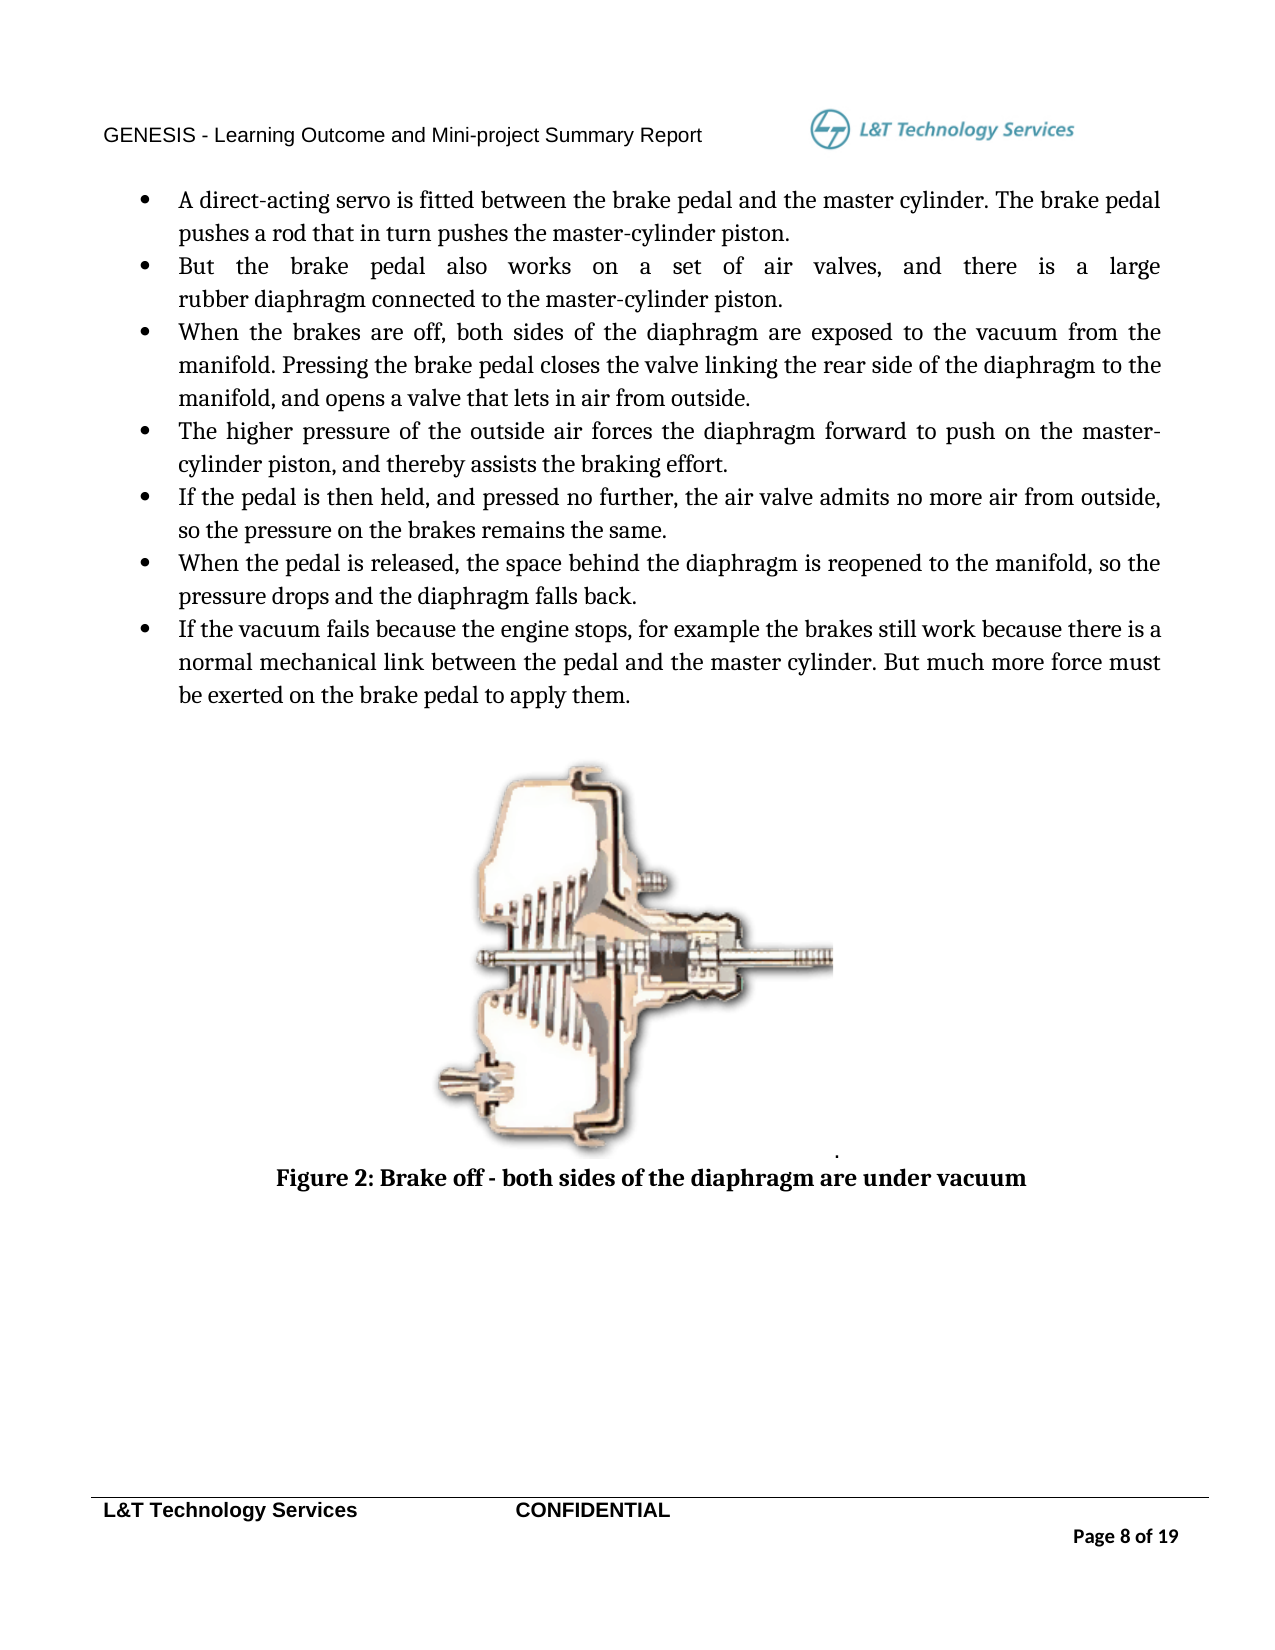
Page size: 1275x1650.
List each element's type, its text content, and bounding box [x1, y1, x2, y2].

list When the brakes are off, both sides of the diaphragm are exposed to the vacuum from the manifold. Pressing the brake pedal closes the valve linking the rear side of the diaphragm to the manifold, and opens a valve that lets in air from outside. [141, 318, 1162, 413]
list The higher pressure of the outside air forces the diaphragm forward to push on the master-cylinder piston, and thereby assists the braking effort. [141, 417, 1162, 479]
list If the vacuum fails because the engine stops, for example the brakes still work because there is a normal mechanical link between the pedal and the master cylinder. But much more force must be exerted on the brake pedal to apply them. [141, 615, 1162, 710]
list A direct-acting servo is fitted between the brake pedal and the master cylinder. The brake pedal pushes a rod that in turn pushes the master-cylinder piston. [141, 186, 1162, 247]
picture [425, 742, 834, 1159]
picture [808, 98, 1075, 162]
list If the pedal is then held, and pressed no further, the air valve admits no more air from outside, so the pressure on the brakes remains the same. [141, 483, 1162, 545]
list But the brake pedal also works on a set of air valves, and there is a large rubber diaphragm connected to the master-cylinder piston. [141, 252, 1162, 313]
text Figure 2: Brake off - both sides of the diaphragm are under vacuum [103, 1164, 1162, 1192]
list When the pedal is released, the space behind the diaphragm is reopened to the manifold, so the pressure drops and the diaphragm falls back. [141, 549, 1162, 611]
